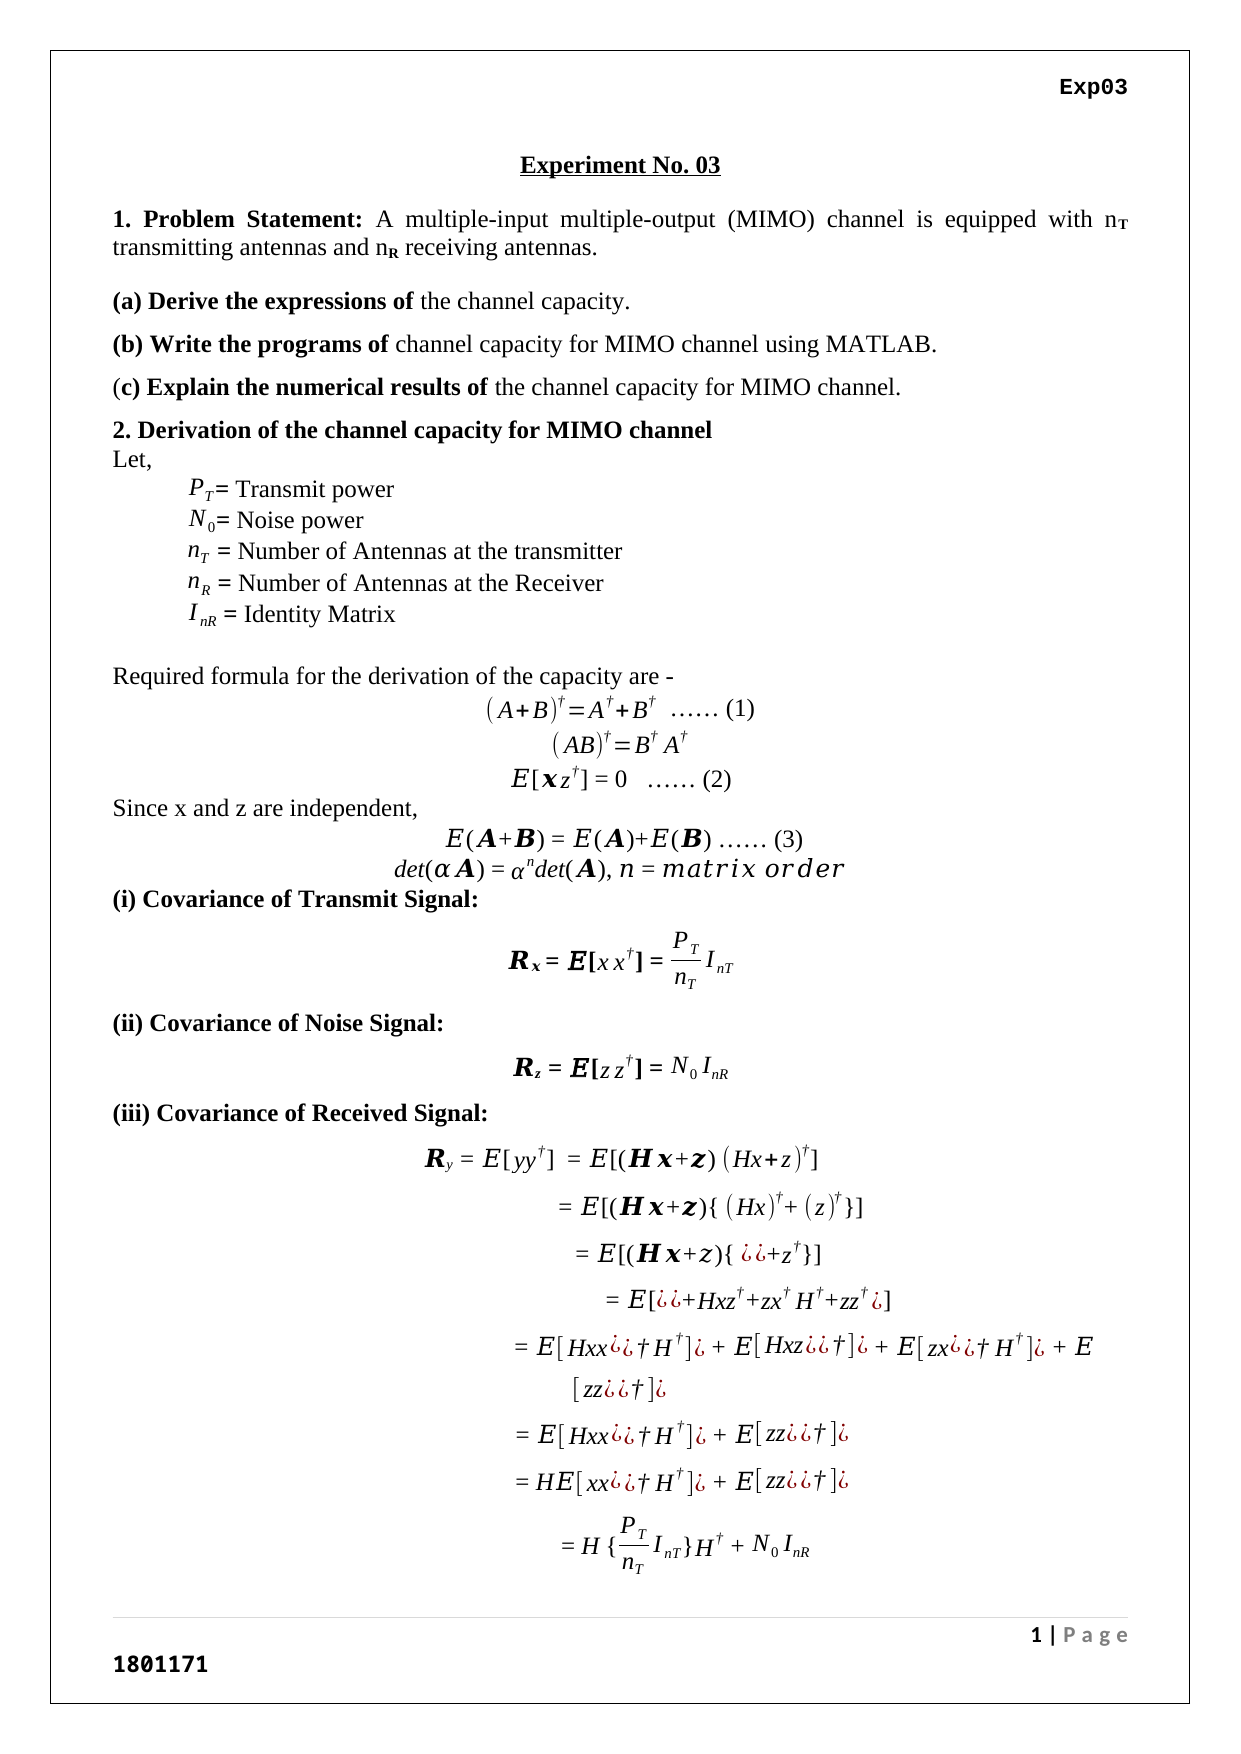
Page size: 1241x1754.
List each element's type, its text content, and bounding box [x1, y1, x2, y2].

text (b) Write the programs of channel capacity for MIMO channel using MATLAB. [112, 329, 1128, 358]
text 𝐸[𝒙] = 0 …… (2) [112, 762, 1128, 793]
text Since x and z are independent, [112, 793, 1128, 822]
text (i) Covariance of Transmit Signal: [112, 884, 1128, 912]
text Required formula for the derivation of the capacity are - [112, 661, 1128, 690]
text = H𝐸 + 𝐸 [112, 1465, 1128, 1497]
text 1. Problem Statement: A multiple-input multiple-output (MIMO) channel is equipped with nT transmitting antennas and nR receiving antennas. [112, 204, 1128, 261]
text = H {} + [112, 1512, 1128, 1578]
text = 𝐸[+++] [112, 1283, 1128, 1314]
text (c) Explain the numerical results of the channel capacity for MIMO channel. [112, 372, 1128, 401]
text (ii) Covariance of Noise Signal: [112, 1008, 1128, 1037]
text det(𝛼𝑨) = det(𝑨), 𝑛 = 𝑚𝑎𝑡𝑟𝑖𝑥 𝑜𝑟𝑑𝑒𝑟 [112, 852, 1128, 884]
text = 𝐸[(𝑯𝒙+𝑧){ +}] [112, 1237, 1128, 1268]
text 𝐸(𝑨+𝑩) = 𝐸(𝑨)+𝐸(𝑩) …… (3) [112, 822, 1128, 852]
text 𝑹𝒙 = 𝐸[] = [112, 927, 1128, 993]
text = Transmit power [187, 473, 1128, 504]
text 2. Derivation of the channel capacity for MIMO channel [112, 416, 1128, 444]
text = Number of Antennas at the Receiver [187, 567, 1128, 598]
text Experiment No. 03 [112, 150, 1128, 179]
text = Noise power [187, 504, 1128, 536]
text = Number of Antennas at the transmitter [187, 536, 1128, 567]
text (a) Derive the expressions of the channel capacity. [112, 286, 1128, 315]
text = 𝐸 + 𝐸 [112, 1418, 1128, 1450]
text = 𝐸[(𝑯𝒙+𝒛){ + }] [112, 1189, 1128, 1222]
text (iii) Covariance of Received Signal: [112, 1098, 1128, 1127]
text 𝑹y = 𝐸[] = 𝐸[(𝑯𝒙+𝒛) ] [112, 1141, 1128, 1174]
text Let, [112, 444, 1128, 473]
text = 𝐸 + 𝐸 + 𝐸 + 𝐸 [112, 1329, 1128, 1404]
text = Identity Matrix [187, 598, 1128, 630]
text 𝑹z = 𝐸[] = [112, 1051, 1128, 1083]
text …… (1) [112, 692, 1128, 725]
